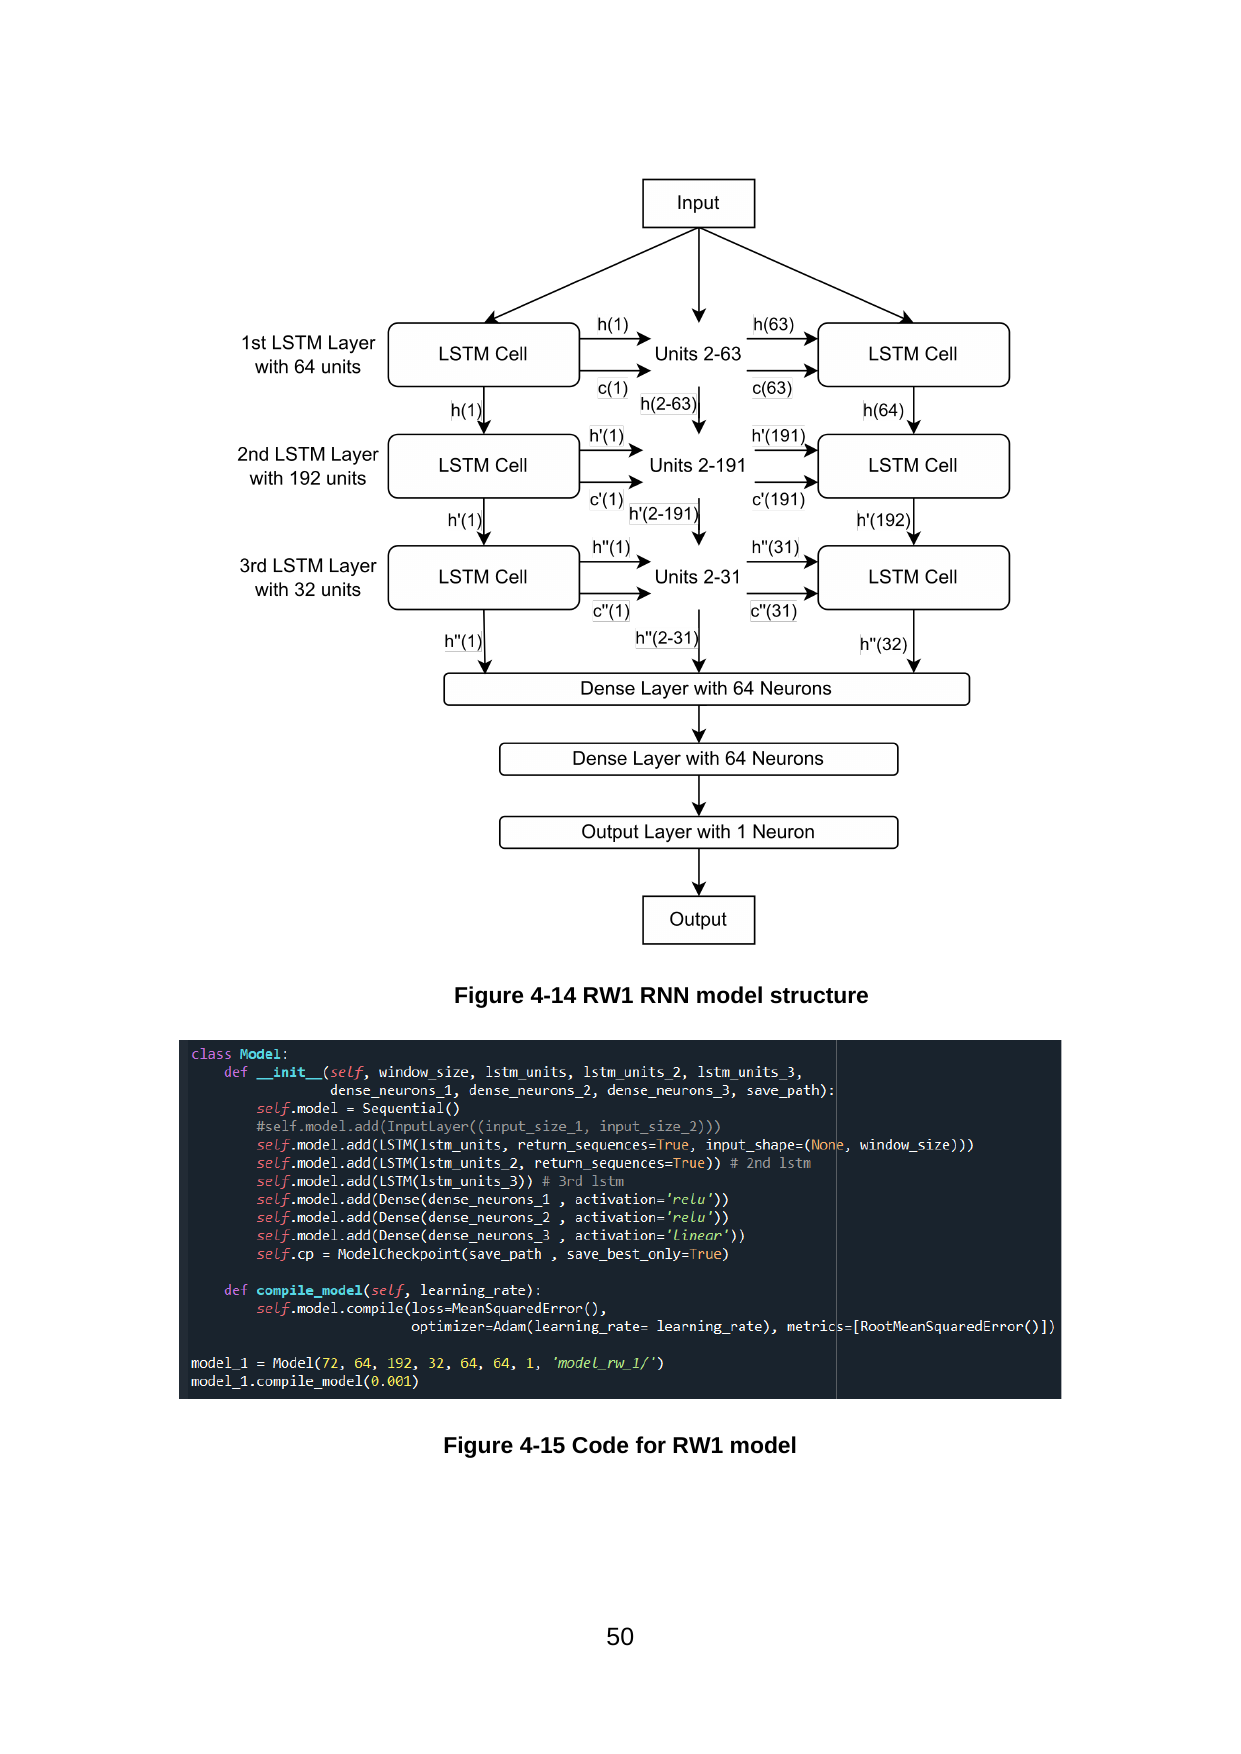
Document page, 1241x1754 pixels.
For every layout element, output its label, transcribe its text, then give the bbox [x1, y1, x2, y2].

picture [179, 1040, 1062, 1399]
picture [228, 177, 1012, 950]
